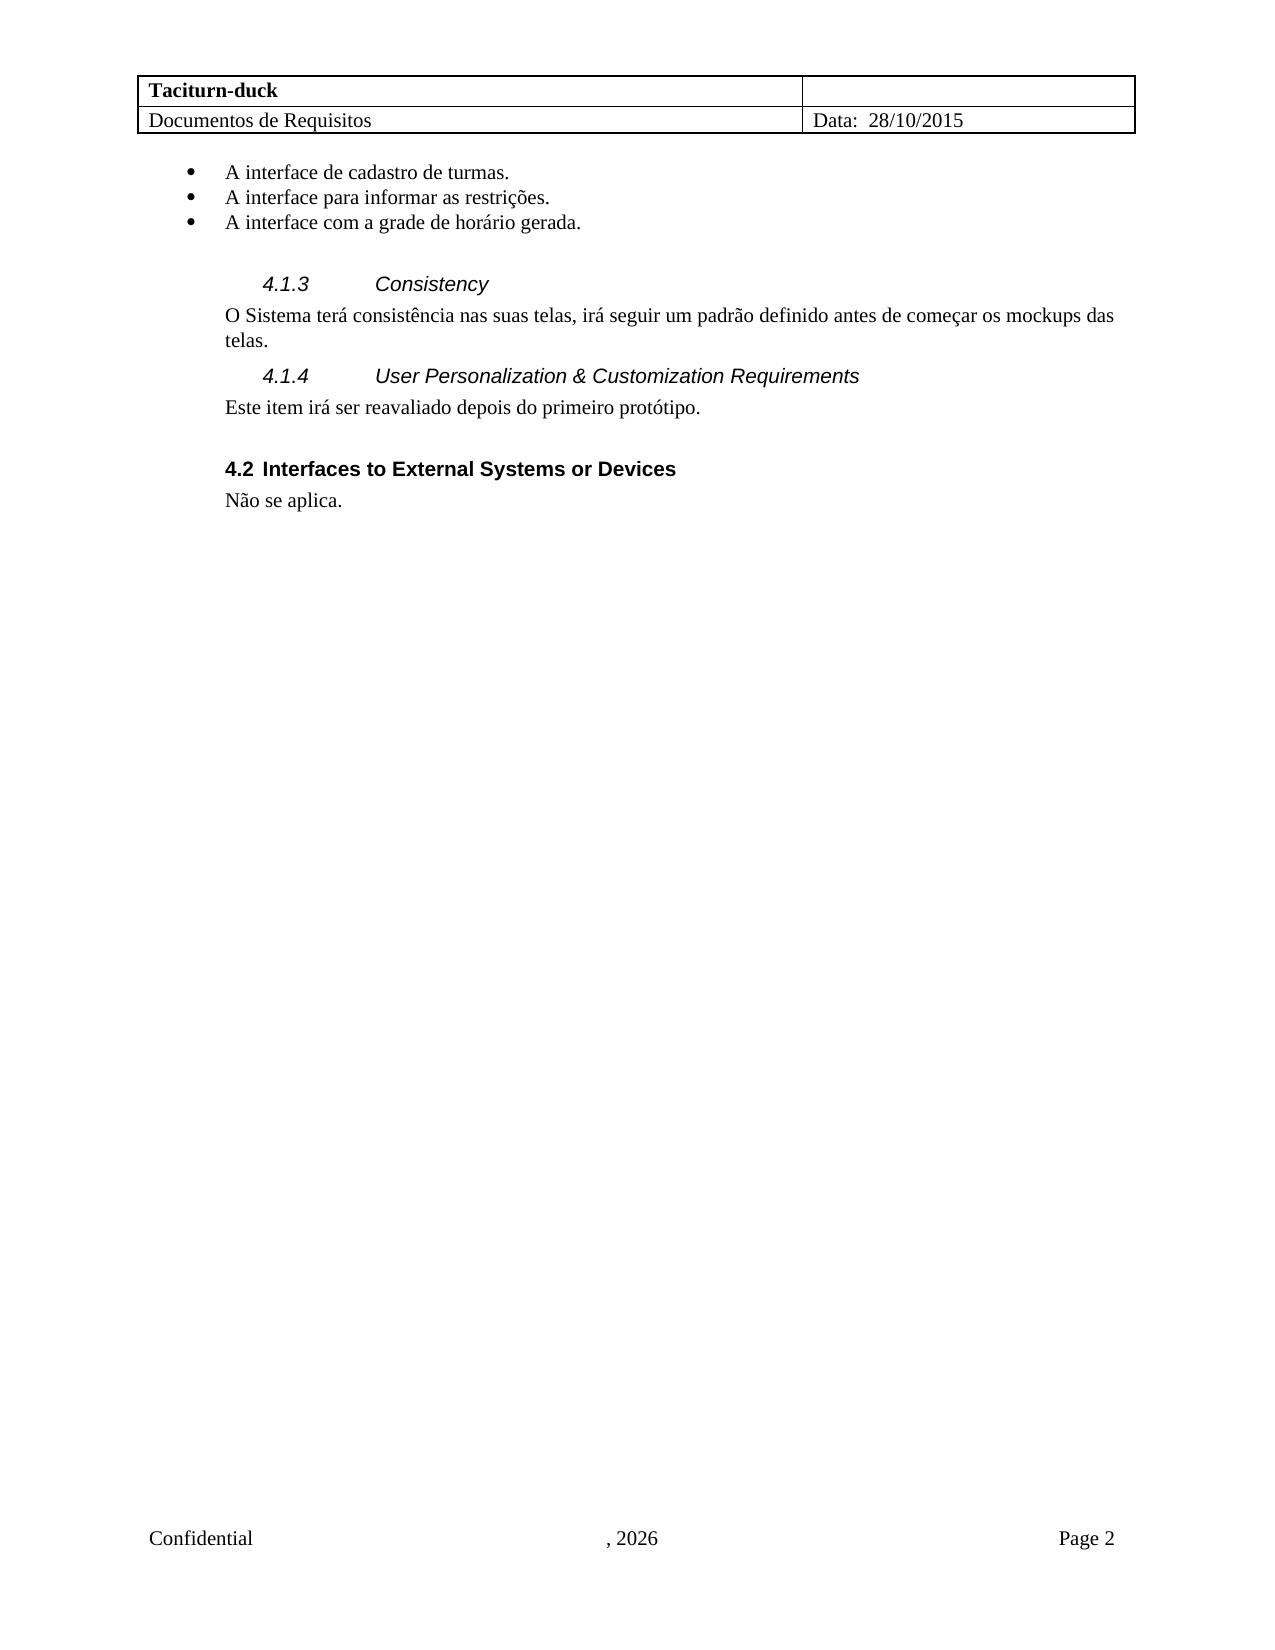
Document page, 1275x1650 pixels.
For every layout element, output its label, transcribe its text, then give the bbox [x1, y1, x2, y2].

subtitle User Personalization & Customization Requirements [262, 364, 1125, 388]
list A interface para informar as restrições. [187, 184, 1125, 209]
subtitle Interfaces to External Systems or Devices [225, 457, 1125, 481]
list A interface de cadastro de turmas. [187, 159, 1125, 184]
subtitle Consistency [262, 271, 1125, 295]
text O Sistema terá consistência nas suas telas, irá seguir um padrão definido antes de começar os mockups das telas. [225, 302, 1125, 352]
text Não se aplica. [150, 487, 1125, 512]
text Este item irá ser reavaliado depois do primeiro protótipo. [225, 394, 1125, 419]
list A interface com a grade de horário gerada. [187, 209, 1125, 234]
